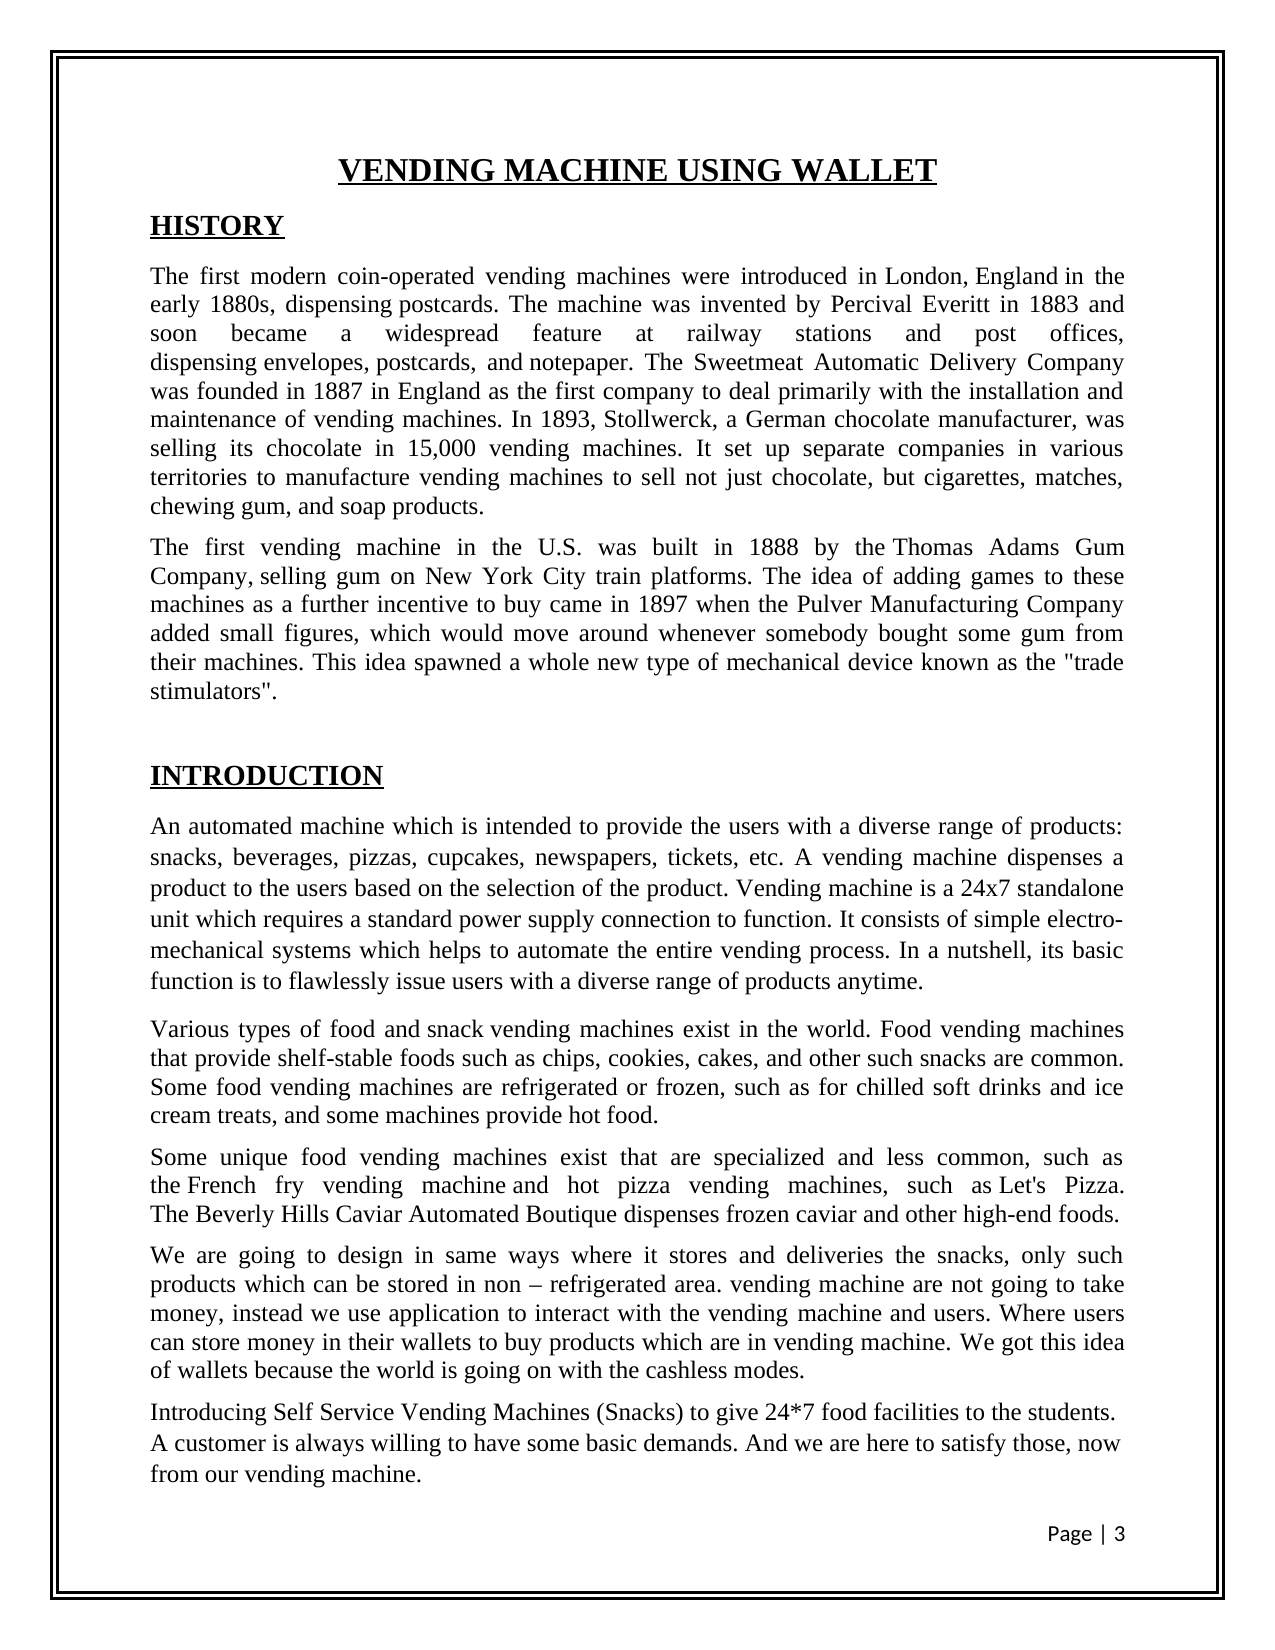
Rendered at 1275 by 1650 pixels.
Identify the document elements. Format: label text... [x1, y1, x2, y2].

text Various types of food and snack vending machines exist in the world. Food vending machines that provide shelf-stable foods such as chips, cookies, cakes, and other such snacks are common. Some food vending machines are refrigerated or frozen, such as for chilled soft drinks and ice cream treats, and some machines provide hot food. [150, 1014, 1125, 1129]
text Introducing Self Service Vending Machines (Snacks) to give 24*7 food facilities to the students. A customer is always willing to have some basic demands. And we are here to satisfy those, now from our vending machine. [150, 1397, 1125, 1487]
text The first vending machine in the U.S. was built in 1888 by the Thomas Adams Gum Company, selling gum on New York City train platforms. The idea of adding games to these machines as a further incentive to buy came in 1897 when the Pulver Manufacturing Company added small figures, which would move around whenever somebody bought some gum from their machines. This idea spawned a whole new type of mechanical device known as the "trade stimulators". [150, 532, 1125, 704]
text INTRODUCTION [150, 758, 1125, 792]
text The first modern coin-operated vending machines were introduced in London, England in the early 1880s, dispensing postcards. The machine was invented by Percival Everitt in 1883 and soon became a widespread feature at railway stations and post offices, dispensing envelopes, postcards, and notepaper. The Sweetmeat Automatic Delivery Company was founded in 1887 in England as the first company to deal primarily with the installation and maintenance of vending machines. In 1893, Stollwerck, a German chocolate manufacturer, was selling its chocolate in 15,000 vending machines. It set up separate companies in various territories to manufacture vending machines to sell not just chocolate, but cigarettes, matches, chewing gum, and soap products. [150, 261, 1125, 519]
text We are going to design in same ways where it stores and deliveries the snacks, only such products which can be stored in non – refrigerated area. vending machine are not going to take money, instead we use application to interact with the vending machine and users. Where users can store money in their wallets to buy products which are in vending machine. We got this idea of wallets because the world is going on with the cashless modes. [150, 1240, 1125, 1327]
text HISTORY [150, 208, 1125, 242]
text Some unique food vending machines exist that are specialized and less common, such as the French fry vending machine and hot pizza vending machines, such as Let's Pizza. The Beverly Hills Caviar Automated Boutique dispenses frozen caviar and other high-end foods. [150, 1142, 1125, 1228]
text VENDING MACHINE USING WALLET [150, 150, 1125, 188]
text We are going to design in same ways where it stores and deliveries the snacks, only such products which can be stored in non – refrigerated area. vending machine are not going to take money, instead we use application to interact with the vending machine and users. Where users can store money in their wallets to buy products which are in vending machine. We got this idea of wallets because the world is going on with the cashless modes. [150, 1327, 1125, 1384]
